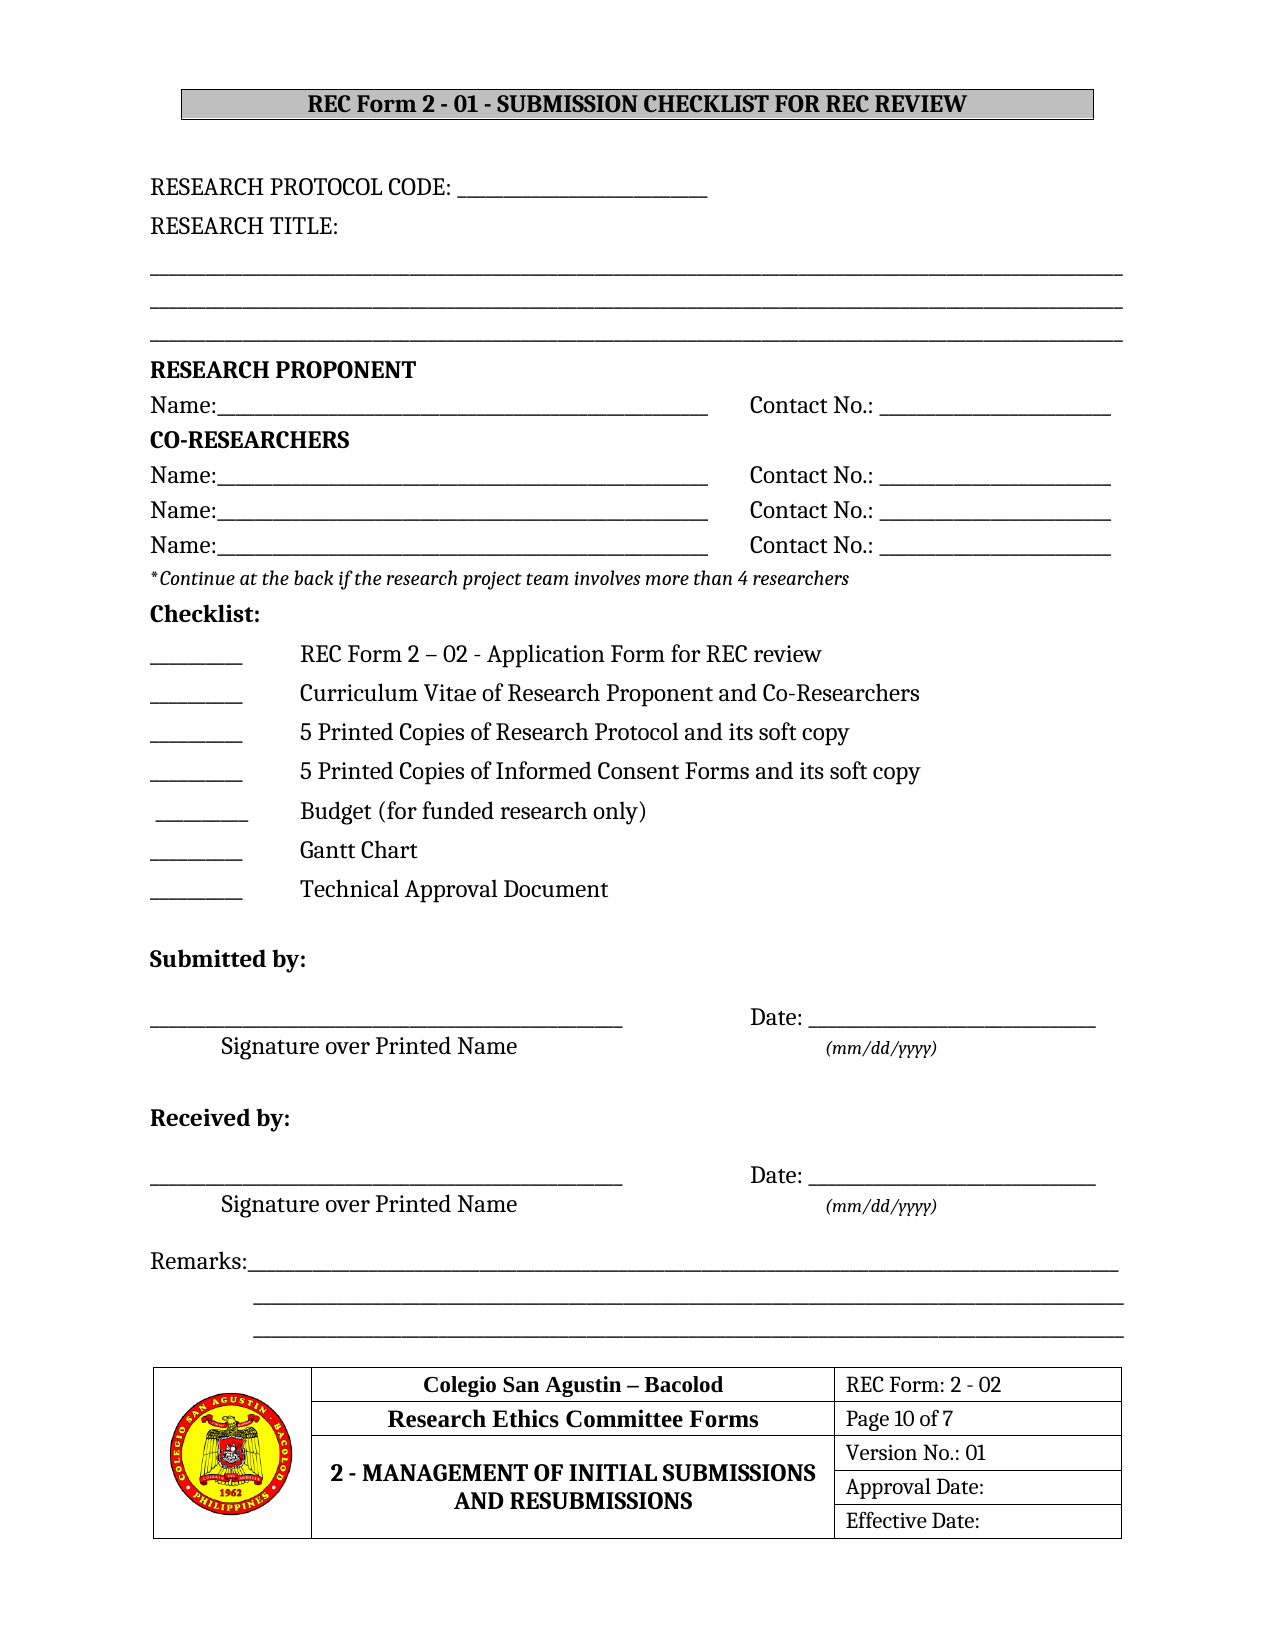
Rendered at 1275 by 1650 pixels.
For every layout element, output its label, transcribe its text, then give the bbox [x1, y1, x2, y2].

text RESEARCH TITLE: [150, 212, 1125, 241]
picture [162, 1386, 299, 1522]
text Submitted by: [150, 945, 1125, 974]
text __________ REC Form 2 – 02 - Application Form for REC review [150, 639, 1125, 668]
text __________ Technical Approval Document [150, 875, 1125, 904]
text CO-RESEARCHERS [150, 426, 1125, 455]
text Name:_____________________________________________________ Contact No.: _________________________ [150, 531, 1125, 560]
text __________ Gantt Chart [150, 836, 1125, 864]
text __________ 5 Printed Copies of Research Protocol and its soft copy [150, 718, 1125, 747]
text ___________________________________________________ Date: _______________________________ [150, 1161, 1125, 1190]
text RESEARCH PROPONENT [150, 356, 1125, 385]
text Name:_____________________________________________________ Contact No.: _________________________ [150, 496, 1125, 525]
text Name:_____________________________________________________ Contact No.: _________________________ [150, 461, 1125, 490]
text __________ 5 Printed Copies of Informed Consent Forms and its soft copy [150, 757, 1125, 786]
text ___________________________________________________________________________________________________________________________________________________________________________________________________________________________________________________________________________________________________________________________ [150, 251, 1125, 346]
text __________ Budget (for funded research only) [150, 797, 1125, 825]
text *Continue at the back if the research project team involves more than 4 researchers [150, 566, 1125, 590]
text Signature over Printed Name (mm/dd/yyyy) [150, 1032, 1125, 1060]
text __________ Curriculum Vitae of Research Proponent and Co-Researchers [150, 679, 1125, 707]
text RESEARCH PROTOCOL CODE: ___________________________ [150, 173, 1125, 201]
text Received by: [150, 1103, 1125, 1132]
text Remarks:__________________________________________________________________________________________________________________________________________________________________________________________________________________________________________________________________________________________ [150, 1247, 1125, 1342]
text Name:_____________________________________________________ Contact No.: _________________________ [150, 391, 1125, 420]
text Checklist: [150, 600, 1125, 629]
text Signature over Printed Name (mm/dd/yyyy) [150, 1190, 1125, 1218]
text ___________________________________________________ Date: _______________________________ [150, 1003, 1125, 1032]
